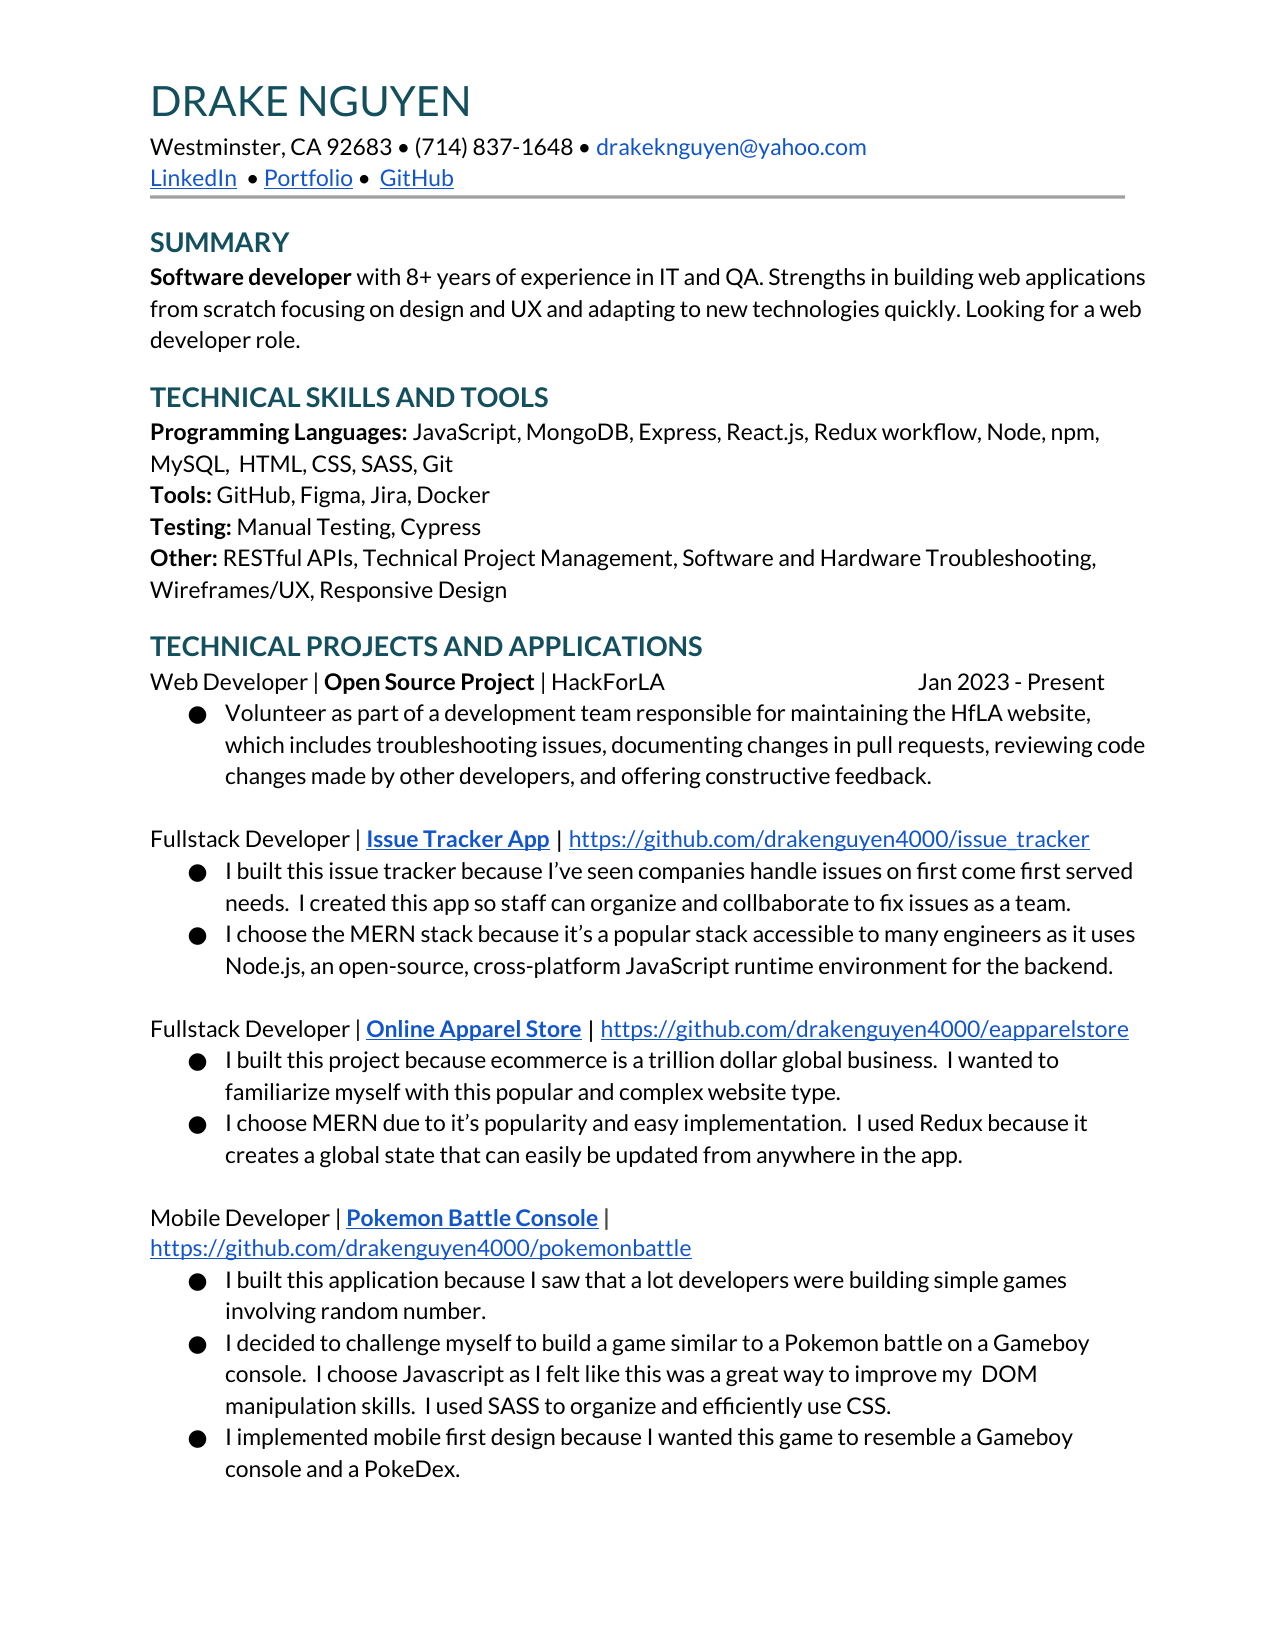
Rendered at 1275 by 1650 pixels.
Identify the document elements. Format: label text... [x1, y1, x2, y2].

text Other: RESTful APIs, Technical Project Management, Software and Hardware Troubleshooting, Wireframes/UX, Responsive Design [150, 544, 1153, 603]
text Mobile Developer | Pokemon Battle Console | https://github.com/drakenguyen4000/pokemonbattle [150, 1204, 1153, 1261]
text Fullstack Developer | Issue Tracker App | https://github.com/drakenguyen4000/issue_tracker [150, 825, 1153, 853]
list I choose MERN due to it’s popularity and easy implementation. I used Redux because it creates a global state that can easily be updated from anywhere in the app. [187, 1109, 1153, 1168]
list I decided to challenge myself to build a game similar to a Pokemon battle on a Gameboy console. I choose Javascript as I felt like this was a great way to improve my DOM manipulation skills. I used SASS to organize and efficiently use CSS. [187, 1328, 1153, 1419]
text TECHNICAL SKILLS AND TOOLS [150, 381, 1153, 413]
list I built this issue tracker because I’ve seen companies handle issues on first come first served needs. I created this app so staff can organize and collbaborate to fix issues as a team. [187, 857, 1153, 916]
text Programming Languages: JavaScript, MongoDB, Express, React.js, Redux workflow, Node, npm, MySQL, HTML, CSS, SASS, Git [150, 418, 1153, 477]
list I built this project because ecommerce is a trillion dollar global business. I wanted to familiarize myself with this popular and complex website type. [187, 1046, 1153, 1105]
text Tools: GitHub, Figma, Jira, Docker [150, 481, 1153, 508]
list I built this application because I saw that a lot developers were building simple games involving random number. [187, 1265, 1153, 1324]
text Software developer with 8+ years of experience in IT and QA. Strengths in building web applications from scratch focusing on design and UX and adapting to new technologies quickly. Looking for a web developer role. [150, 263, 1153, 353]
list I choose the MERN stack because it’s a popular stack accessible to many engineers as it uses Node.js, an open-source, cross-platform JavaScript runtime environment for the backend. [187, 920, 1153, 979]
text Web Developer | Open Source Project | HackForLA Jan 2023 - Present [150, 667, 1153, 695]
list Volunteer as part of a development team responsible for maintaining the HfLA website, which includes troubleshooting issues, documenting changes in pull requests, reviewing code changes made by other developers, and offering constructive feedback. [187, 699, 1153, 789]
list I implemented mobile first design because I wanted this game to resemble a Gameboy console and a PokeDex. [187, 1423, 1153, 1482]
text TECHNICAL PROJECTS AND APPLICATIONS [150, 630, 1153, 663]
text Fullstack Developer | Online Apparel Store | https://github.com/drakenguyen4000/eapparelstore [150, 1014, 1153, 1042]
text Testing: Manual Testing, Cypress [150, 512, 1153, 540]
text SUMMARY [150, 226, 1153, 258]
